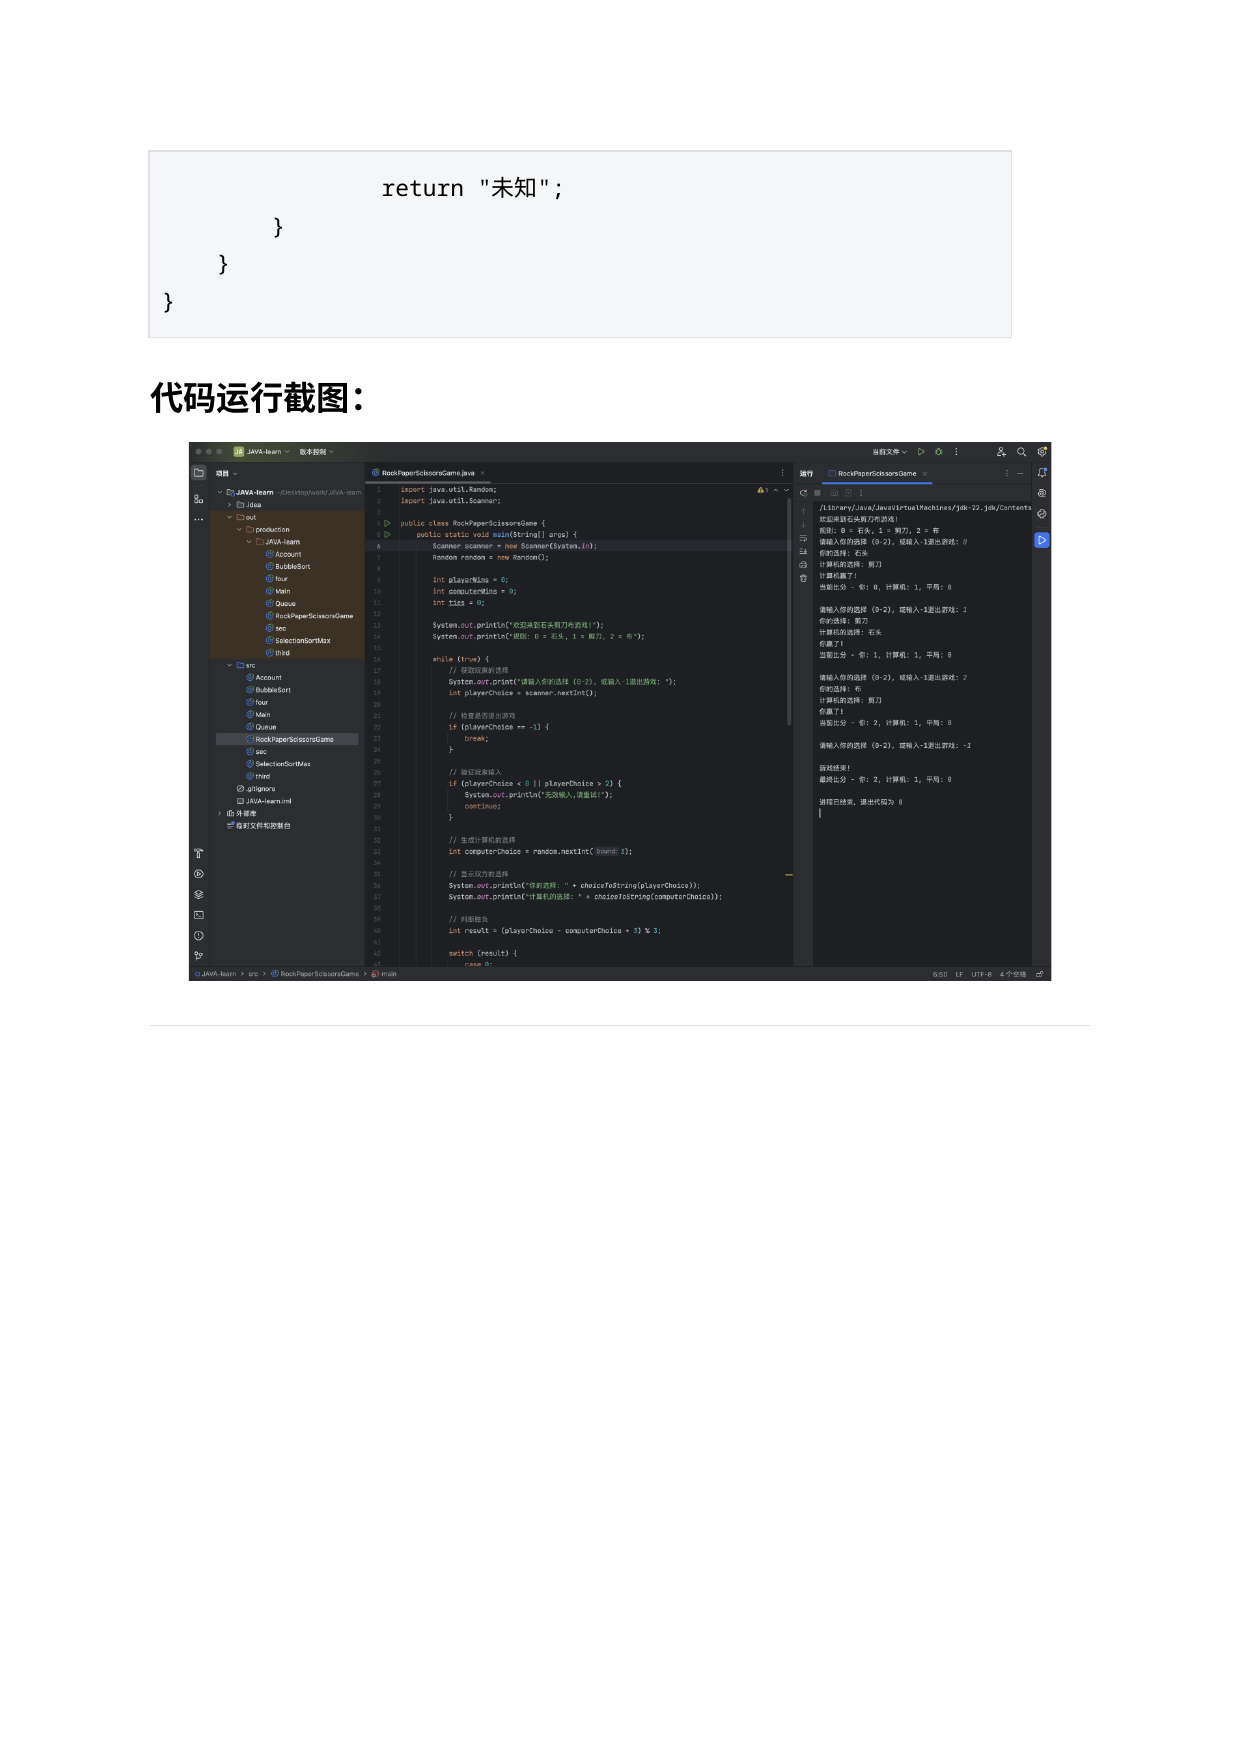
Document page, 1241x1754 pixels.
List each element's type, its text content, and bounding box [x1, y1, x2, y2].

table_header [150, 152, 1011, 337]
text 代码运行截图： [150, 372, 1090, 420]
picture [188, 442, 1052, 981]
